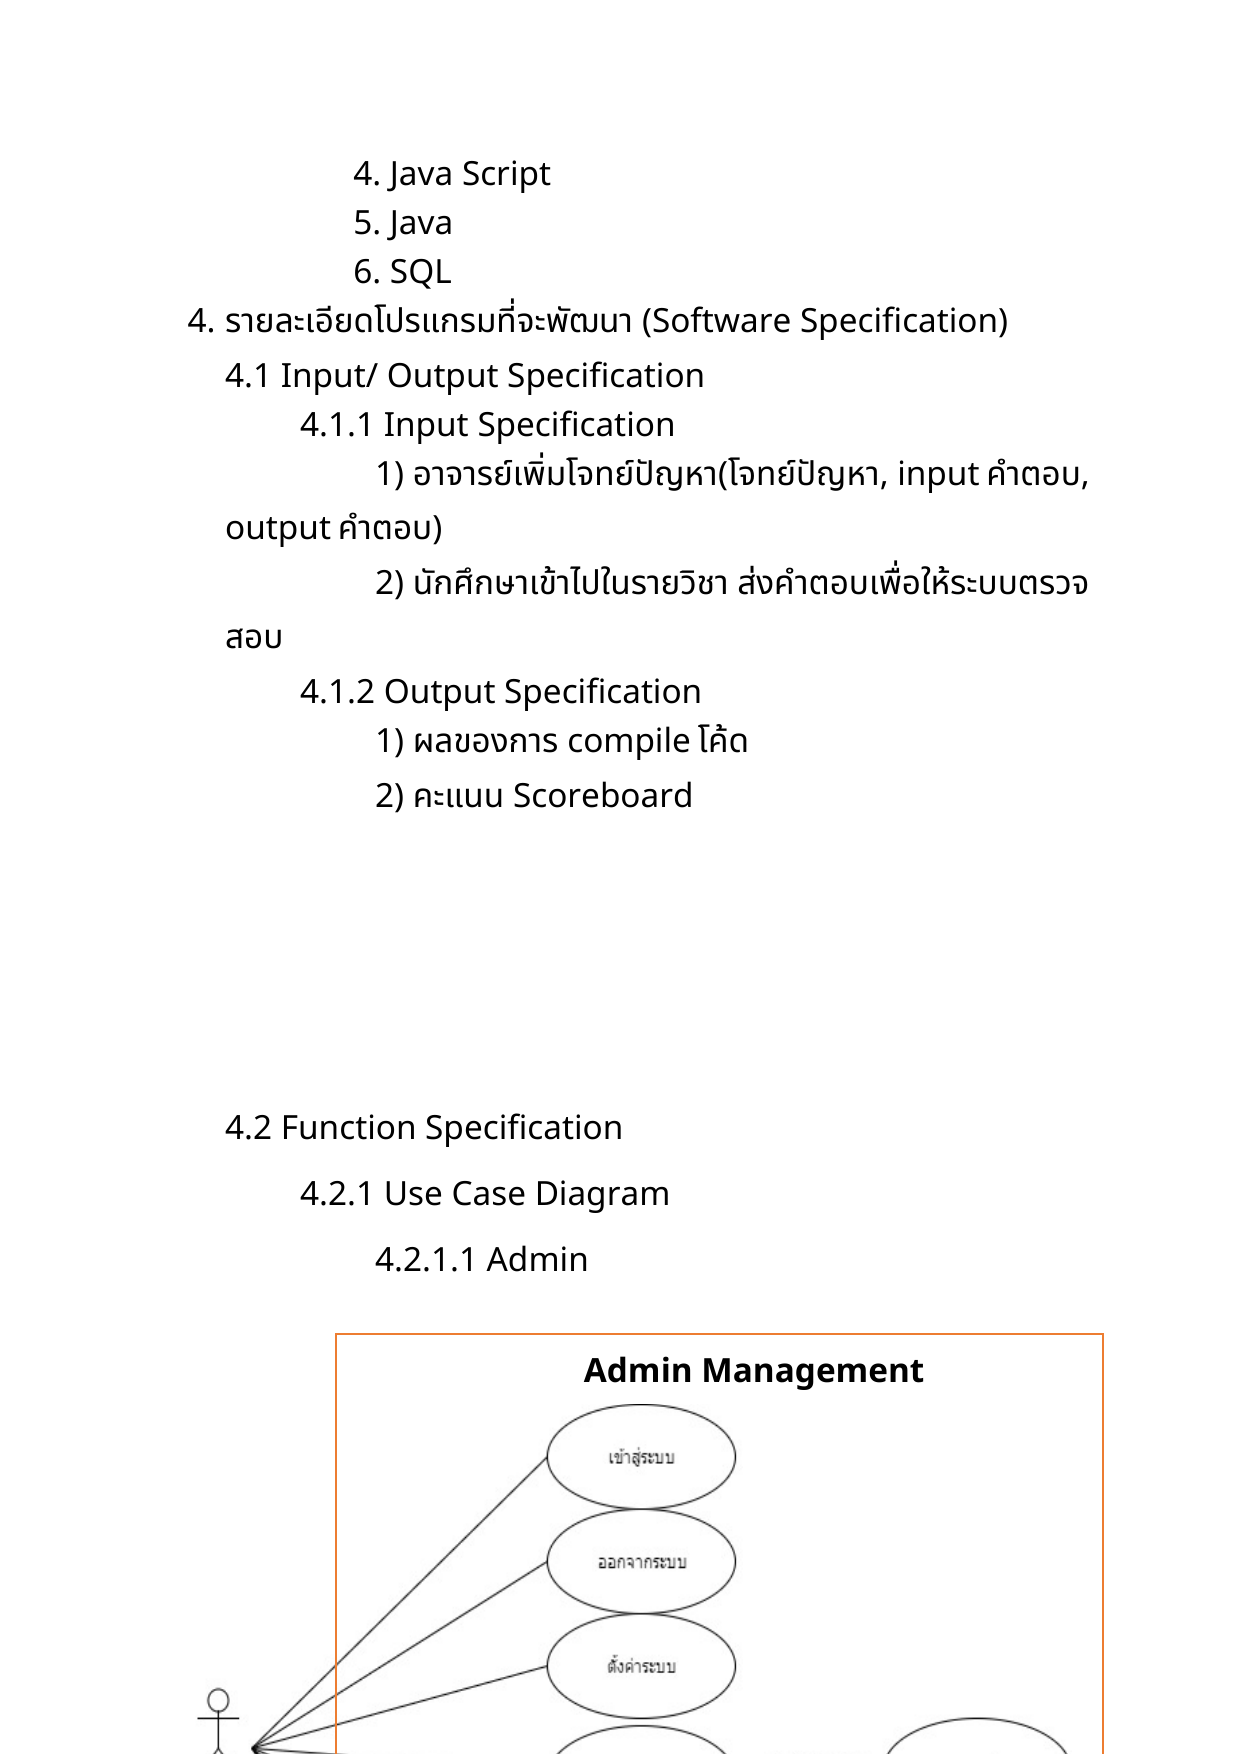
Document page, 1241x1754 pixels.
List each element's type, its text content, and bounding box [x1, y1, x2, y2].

list รายละเอียดโปรแกรมที่จะพัฒนา (Software Specification) [187, 297, 1125, 347]
list 1) อาจารย์เพิ่มโจทย์ปัญหา(โจทย์ปัญหา, inputคำตอบ, outputคำตอบ) 2) นักศึกษาเข้าไปในรายวิชา ส่งคำตอบเพื่อให้ระบบตรวจสอบ [225, 449, 1125, 663]
list 4.1.2 Output Specification 1) ผลของการ compileโค้ด [225, 667, 1125, 767]
list 2) คะแนน Scoreboard [225, 771, 1125, 822]
list 4.2 Function Specification [225, 1104, 1125, 1149]
picture [195, 1404, 335, 1754]
list 4.1.1 Input Specification [225, 400, 1125, 446]
picture [337, 1404, 1072, 1754]
list 6. SQL [353, 248, 1125, 293]
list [278, 150, 1125, 244]
list 4.2.1.1 Admin [225, 1235, 1125, 1281]
text 4.2.1 Use Case Diagram [225, 1170, 1125, 1215]
list 4.1 Input/ Output Specification [225, 351, 1125, 397]
